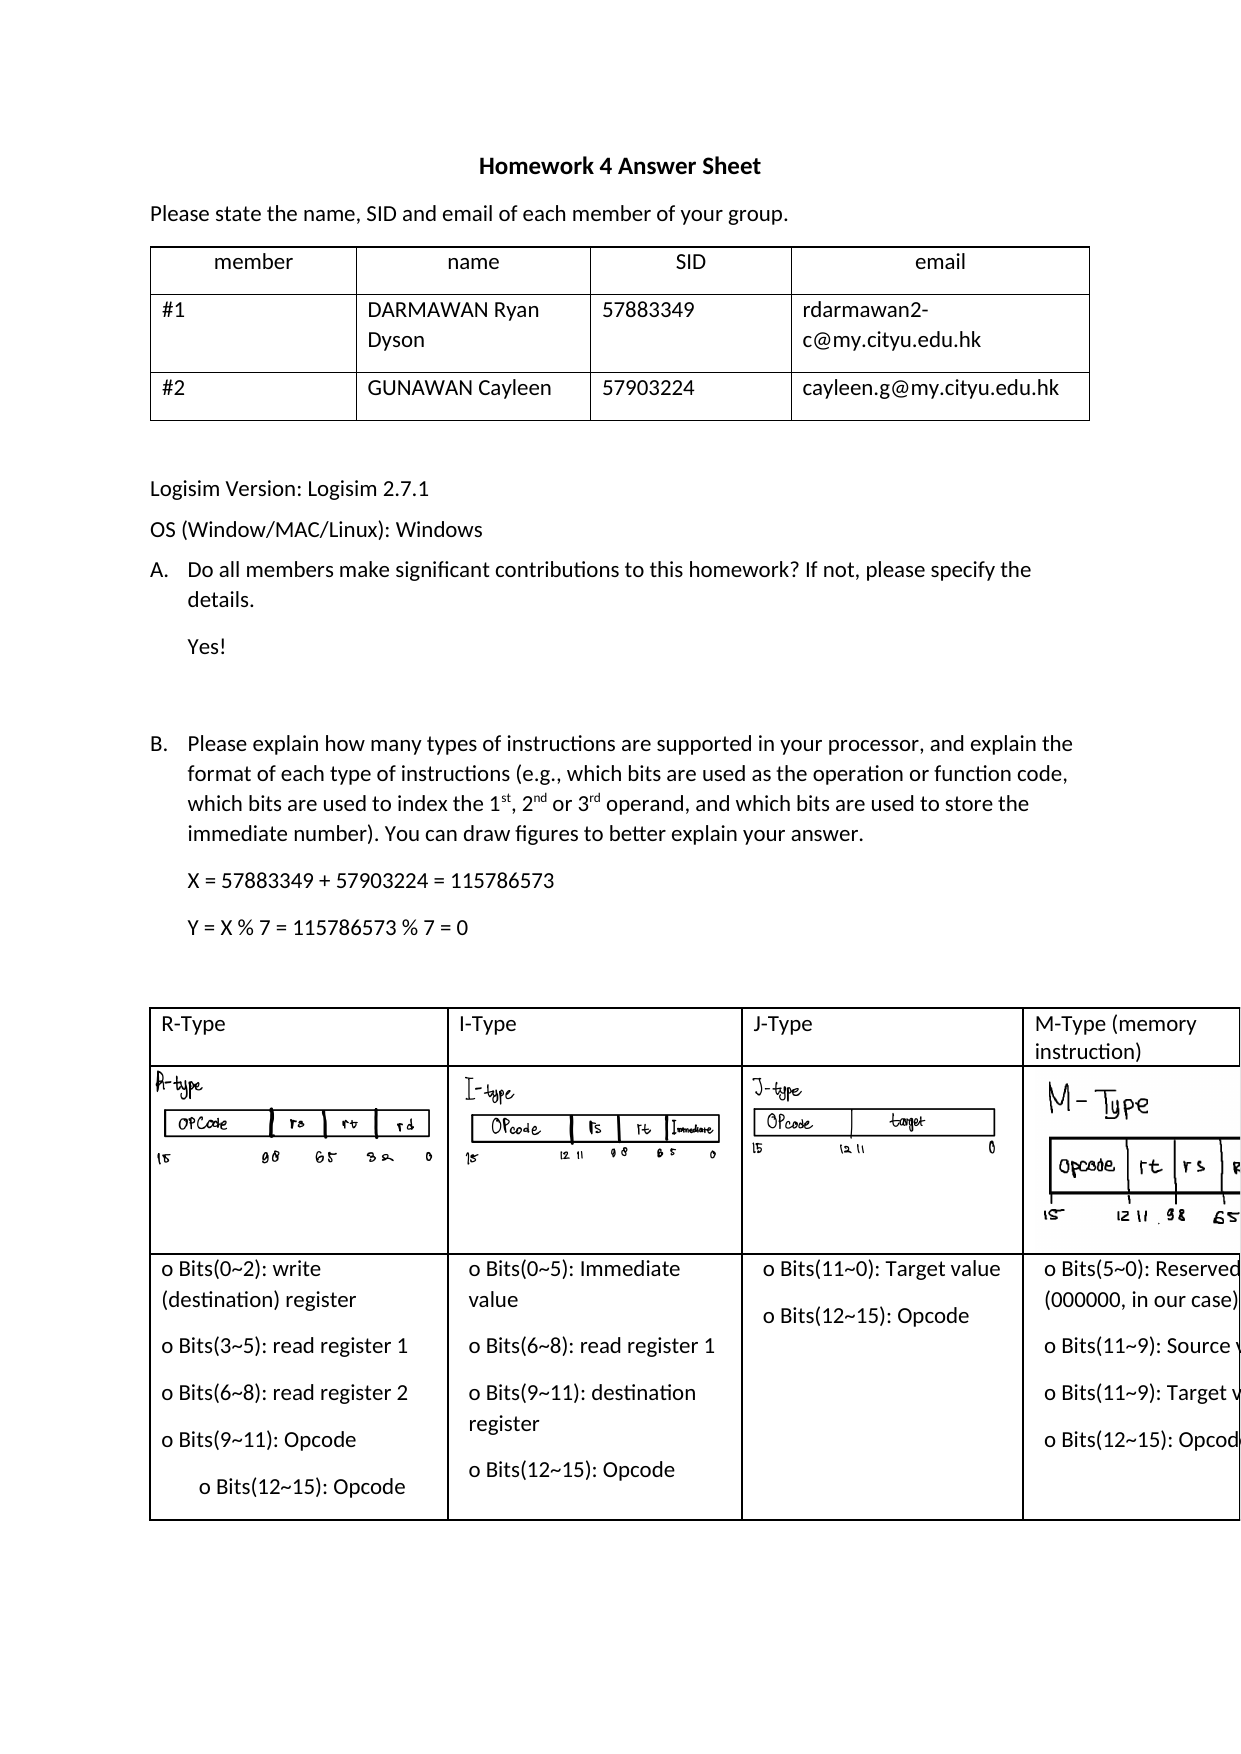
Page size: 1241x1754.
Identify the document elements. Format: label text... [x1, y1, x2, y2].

picture [1034, 1067, 1241, 1253]
text Homework 4 Answer Sheet [150, 150, 1090, 181]
table_header email [792, 248, 1089, 294]
table_cell GUNAWAN Cayleen [357, 373, 590, 420]
list Please explain how many types of instructions are supported in your processor, and explain the format of each type of instructions (e.g., which bits are used as the operation or function code, which bits are used to index the 1st, 2nd or 3rd operand, and which bits are used to store the immediate number). You can draw figures to better explain your answer. [150, 729, 1090, 847]
text Logisim Version: Logisim 2.7.1 [150, 474, 1090, 502]
text Please state the name, SID and email of each member of your group. [150, 199, 1090, 228]
table_header name [357, 248, 590, 294]
table_cell cayleen.g@my.cityu.edu.hk [792, 373, 1089, 420]
picture [151, 1067, 442, 1176]
table_cell #2 [151, 373, 356, 420]
table_cell 57883349 [591, 295, 791, 372]
text Y = X % 7 = 115786573 % 7 = 0 [187, 913, 1090, 941]
table_header SID [591, 248, 791, 294]
table_cell DARMAWAN Ryan Dyson [357, 295, 590, 372]
text X = 57883349 + 57903224 = 115786573 [187, 866, 1090, 894]
picture [743, 1067, 1015, 1161]
table_cell rdarmawan2-c@my.cityu.edu.hk [792, 295, 1089, 372]
text Yes! [187, 632, 1090, 660]
picture [458, 1067, 729, 1171]
table_cell 57903224 [591, 373, 791, 420]
table_cell #1 [151, 295, 356, 372]
list Do all members make significant contributions to this homework? If not, please specify the details. [150, 555, 1090, 613]
text OS (Window/MAC/Linux): Windows [150, 515, 1090, 543]
table_header member [151, 248, 356, 294]
